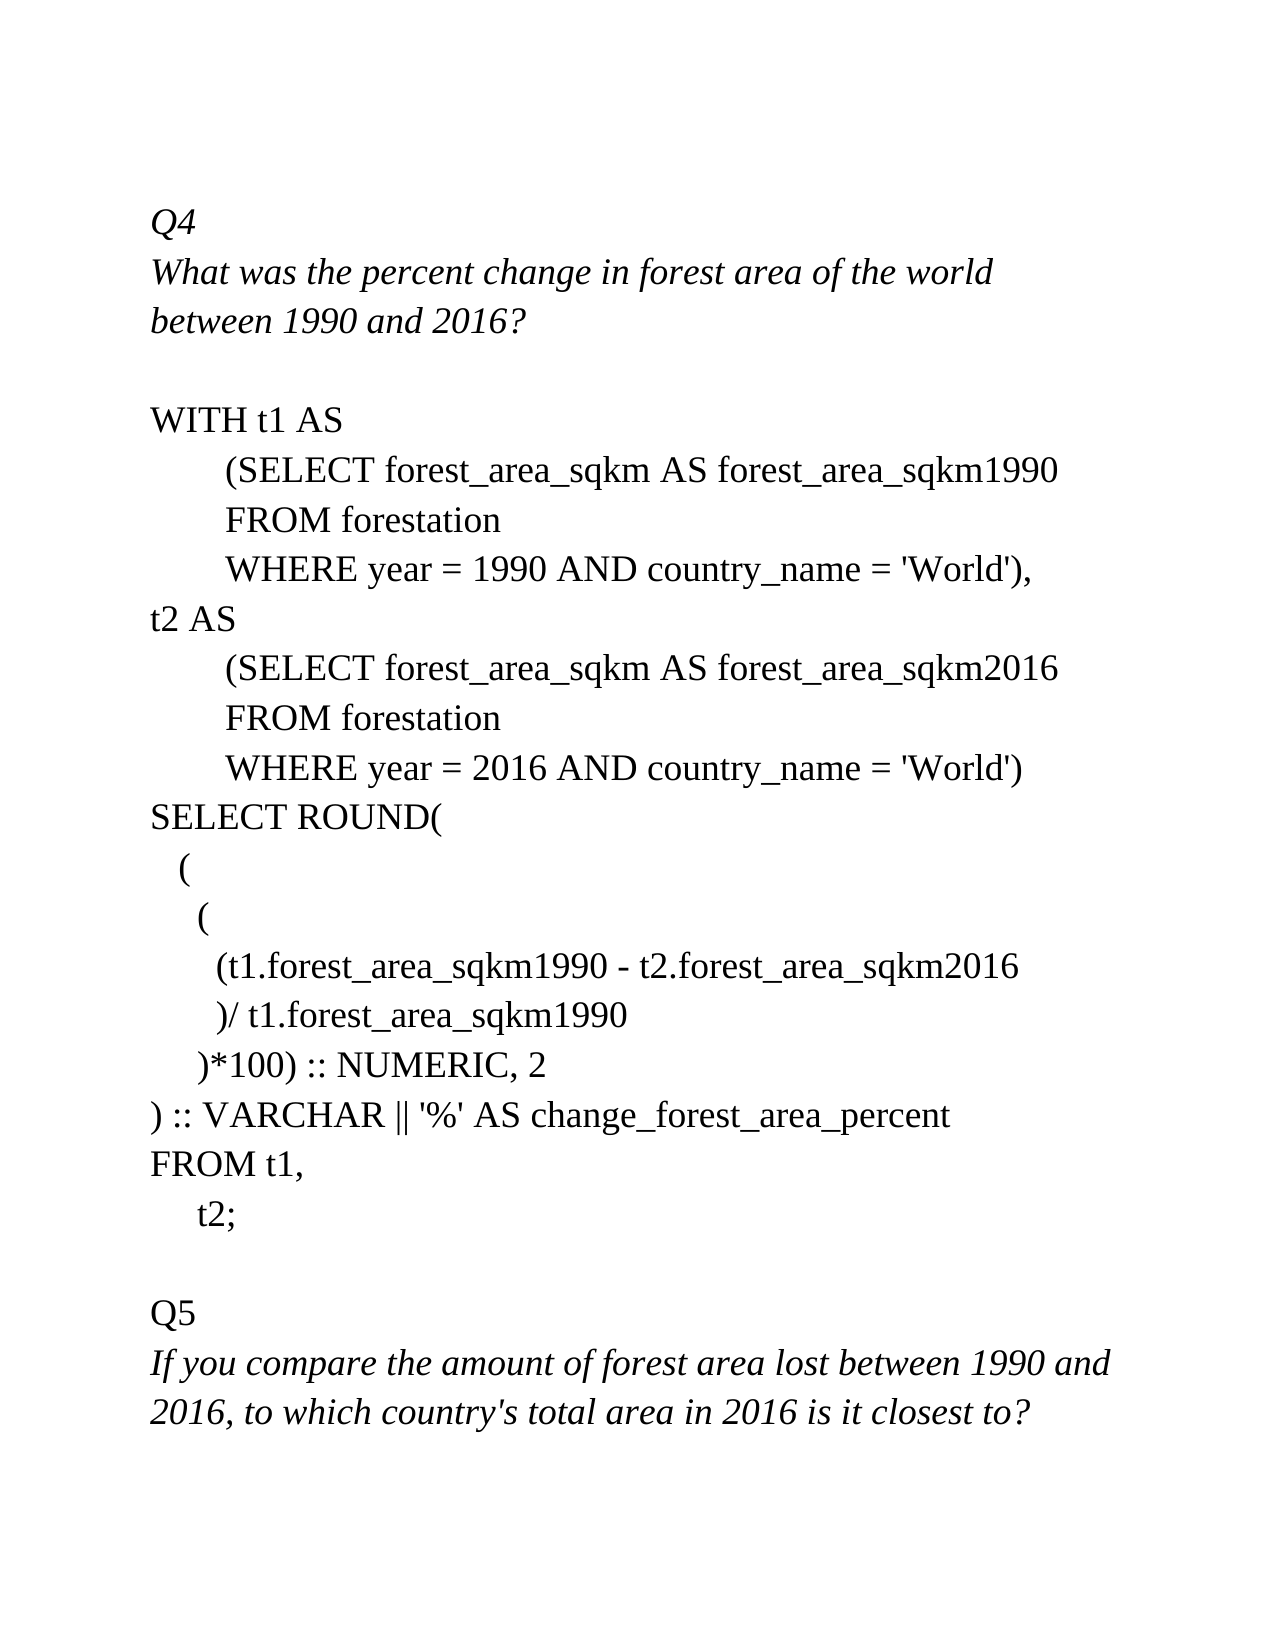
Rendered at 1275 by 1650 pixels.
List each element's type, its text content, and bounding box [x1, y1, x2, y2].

text (t1.forest_area_sqkm1990 - t2.forest_area_sqkm2016 [150, 943, 1125, 986]
text WHERE year = 1990 AND country_name = 'World'), [150, 547, 1125, 590]
text FROM forestation [150, 497, 1125, 540]
text SELECT ROUND( [150, 794, 1125, 838]
text Q4 [150, 199, 1125, 243]
text (SELECT forest_area_sqkm AS forest_area_sqkm1990 [150, 447, 1125, 491]
text t2 AS [150, 596, 1125, 639]
text )*100) :: NUMERIC, 2 [150, 1042, 1125, 1086]
text Q5 [150, 1290, 1125, 1333]
text ( [150, 894, 1125, 937]
text )/ t1.forest_area_sqkm1990 [150, 993, 1125, 1036]
text FROM t1, [150, 1142, 1125, 1185]
text t2; [150, 1191, 1125, 1234]
text ) :: VARCHAR || '%' AS change_forest_area_percent [150, 1092, 1125, 1135]
text ( [150, 844, 1125, 887]
text What was the percent change in forest area of the world between 1990 and 2016? [150, 249, 1125, 342]
text WHERE year = 2016 AND country_name = 'World') [150, 745, 1125, 788]
text (SELECT forest_area_sqkm AS forest_area_sqkm2016 [150, 646, 1125, 689]
text If you compare the amount of forest area lost between 1990 and 2016, to which country's total area in 2016 is it closest to? [150, 1340, 1125, 1433]
text FROM forestation [150, 695, 1125, 738]
text WITH t1 AS [150, 398, 1125, 441]
